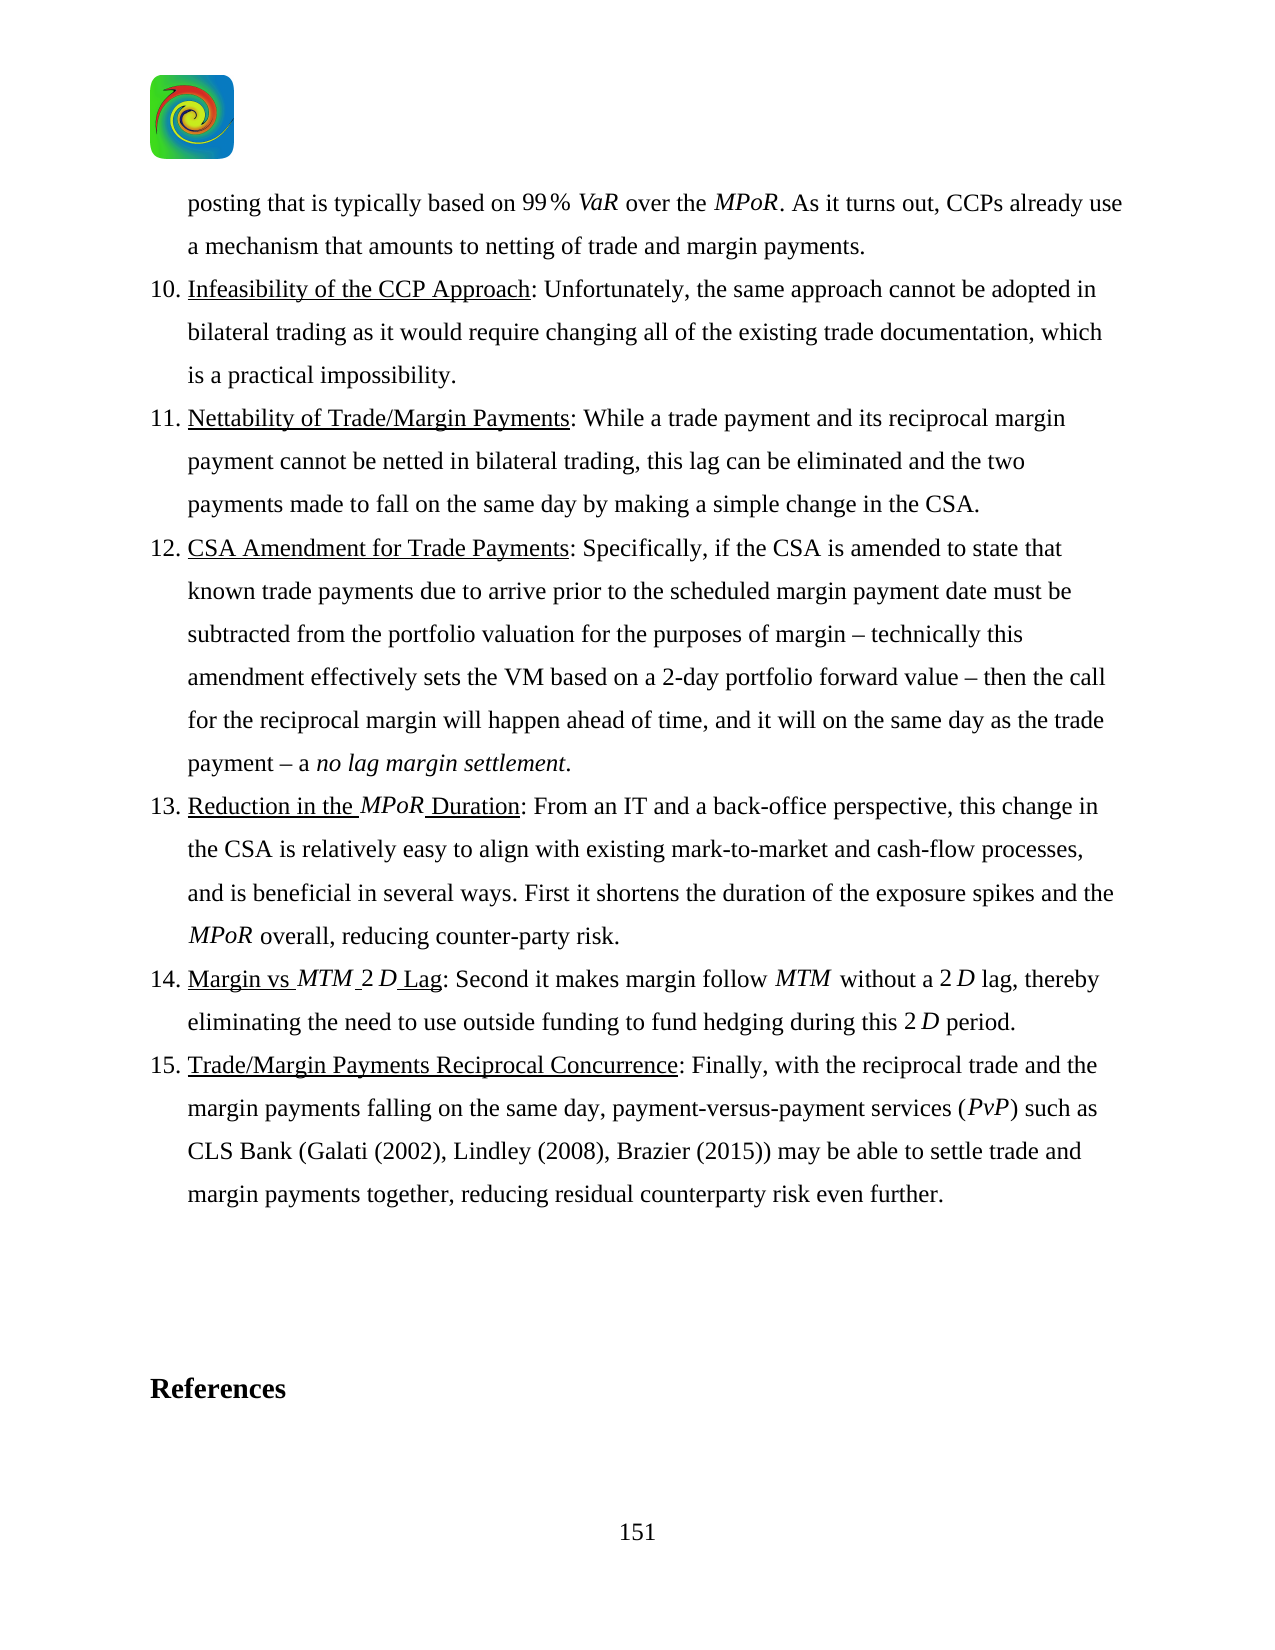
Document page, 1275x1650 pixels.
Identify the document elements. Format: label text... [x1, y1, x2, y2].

list Reduction in the Duration: From an IT and a back-office perspective, this change in the CSA is relatively easy to align with existing mark-to-market and cash-flow processes, and is beneficial in several ways. First it shortens the duration of the exposure spikes and the overall, reducing counter-party risk. [150, 791, 1125, 949]
picture [188, 75, 234, 159]
picture [150, 75, 223, 159]
list Margin vs Lag: Second it makes margin follow without a lag, thereby eliminating the need to use outside funding to fund hedging during this period. [150, 964, 1125, 1036]
list Nettability of Trade/Margin Payments: While a trade payment and its reciprocal margin payment cannot be netted in bilateral trading, this lag can be eliminated and the two payments made to fall on the same day by making a simple change in the CSA. [150, 403, 1125, 518]
list Trade/Margin Payments Reciprocal Concurrence: Finally, with the reciprocal trade and the margin payments falling on the same day, payment-versus-payment services () such as CLS Bank (Galati (2002), Lindley (2008), Brazier (2015)) may be able to settle trade and margin payments together, reducing residual counterparty risk even further. [150, 1050, 1125, 1208]
list CSA Amendment for Trade Payments: Specifically, if the CSA is amended to state that known trade payments due to arrive prior to the scheduled margin payment date must be subtracted from the portfolio valuation for the purposes of margin – technically this amendment effectively sets the VM based on a 2-day portfolio forward value – then the call for the reciprocal margin will happen ahead of time, and it will on the same day as the trade payment – a no lag margin settlement. [150, 533, 1125, 777]
list Infeasibility of the CCP Approach: Unfortunately, the same approach cannot be adopted in bilateral trading as it would require changing all of the existing trade documentation, which is a practical impossibility. [150, 274, 1125, 389]
text References [150, 1371, 1125, 1405]
